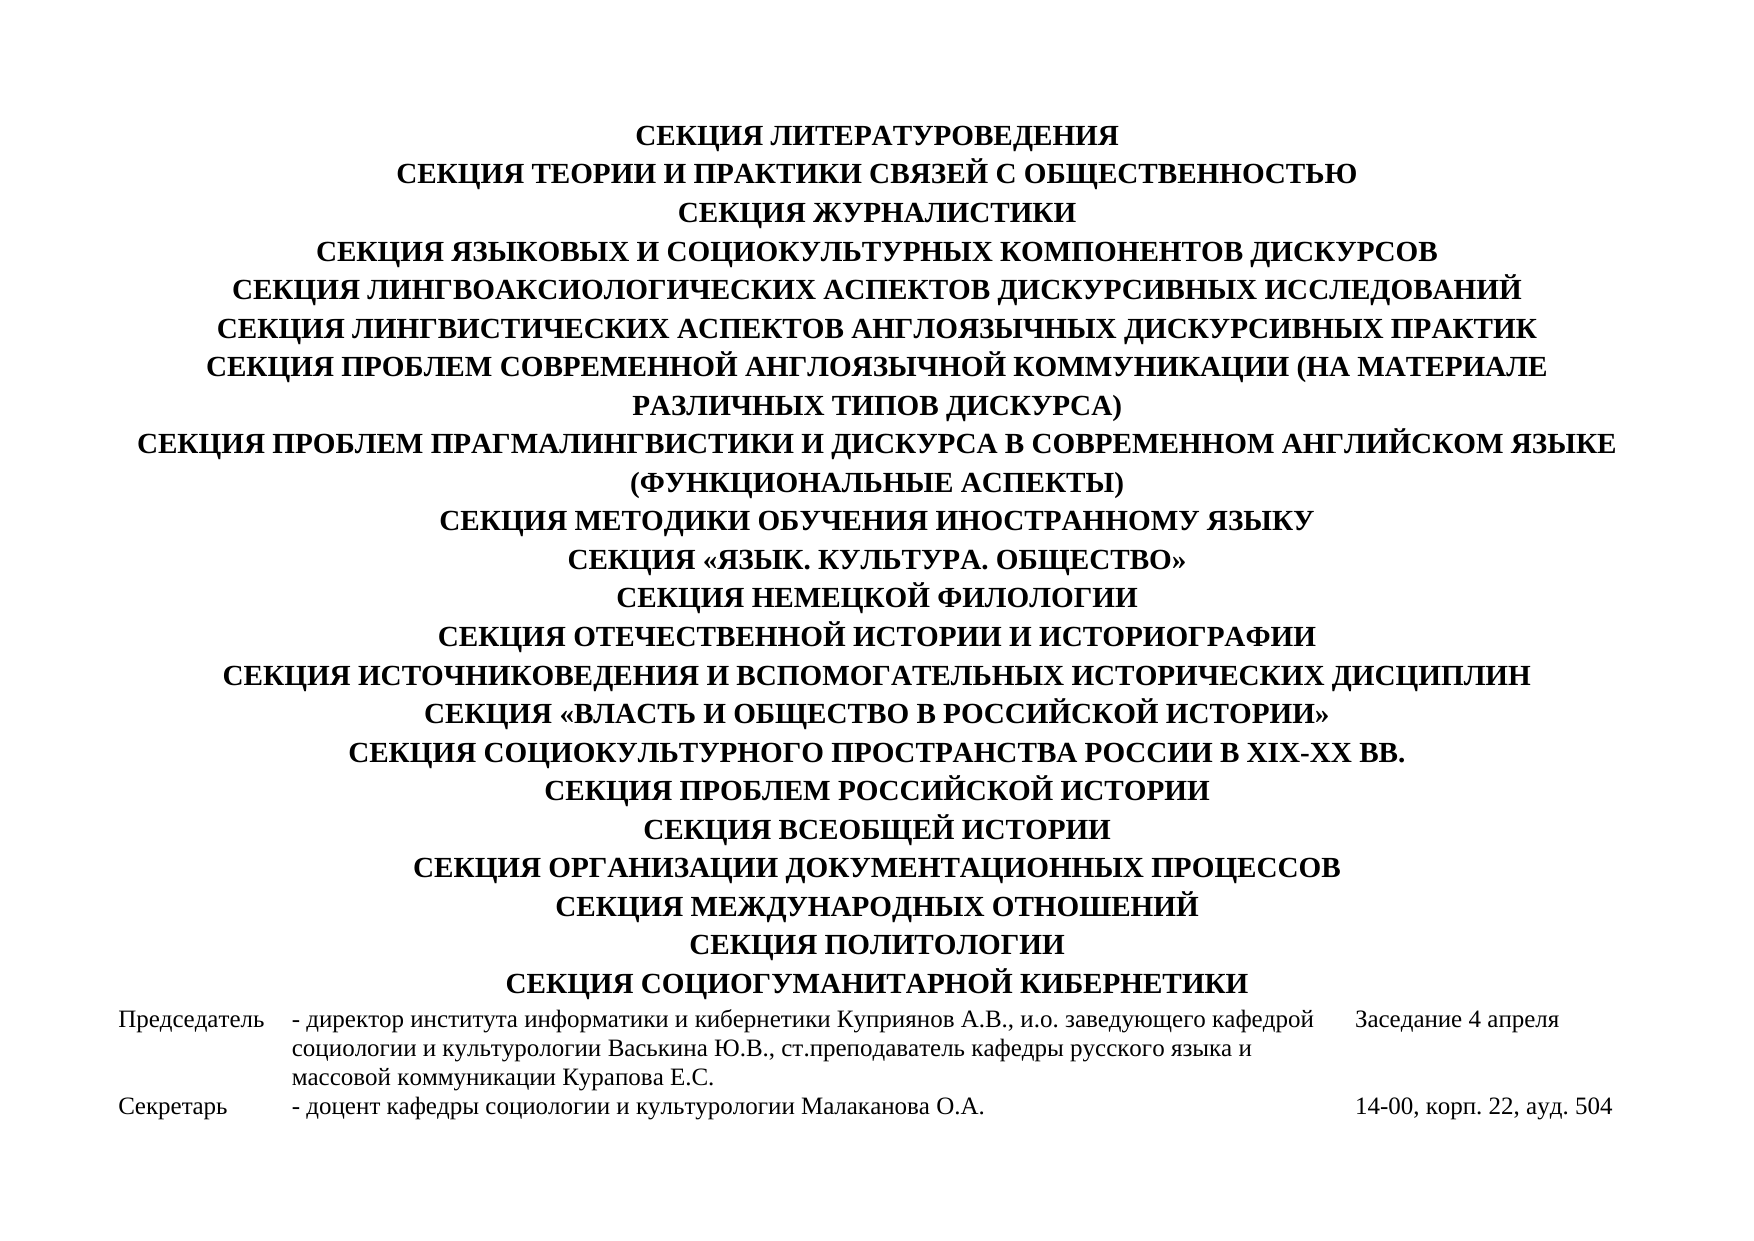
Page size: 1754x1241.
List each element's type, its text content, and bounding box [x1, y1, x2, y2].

text СЕКЦИЯ ПОЛИТОЛОГИИ [118, 927, 1636, 961]
text СЕКЦИЯ СОЦИОКУЛЬТУРНОГО ПРОСТРАНСТВА РОССИИ В XIX-XX ВВ. [118, 735, 1636, 768]
text СЕКЦИЯ «ЯЗЫК. КУЛЬТУРА. ОБЩЕСТВО» [118, 542, 1636, 576]
text СЕКЦИЯ «ВЛАСТЬ И ОБЩЕСТВО В РОССИЙСКОЙ ИСТОРИИ» [118, 696, 1636, 730]
text СЕКЦИЯ ПРОБЛЕМ РОССИЙСКОЙ ИСТОРИИ [118, 773, 1636, 807]
text СЕКЦИЯ СОЦИОГУМАНИТАРНОЙ КИБЕРНЕТИКИ [118, 966, 1636, 999]
table_cell - доцент кафедры социологии и культурологии Малаканова О.А. [280, 1091, 1343, 1119]
text СЕКЦИЯ ОТЕЧЕСТВЕННОЙ ИСТОРИИ И ИСТОРИОГРАФИИ [118, 619, 1636, 653]
table_header Председатель [107, 1005, 280, 1091]
table_cell 14-00, корп. 22, ауд. 504 [1344, 1091, 1639, 1119]
text СЕКЦИЯ ТЕОРИИ И ПРАКТИКИ СВЯЗЕЙ С ОБЩЕСТВЕННОСТЬЮ [118, 157, 1636, 190]
text СЕКЦИЯ НЕМЕЦКОЙ ФИЛОЛОГИИ [118, 581, 1636, 614]
text СЕКЦИЯ ОРГАНИЗАЦИИ ДОКУМЕНТАЦИОННЫХ ПРОЦЕССОВ [118, 850, 1636, 884]
text СЕКЦИЯ ЛИНГВОАКСИОЛОГИЧЕСКИХ АСПЕКТОВ ДИСКУРСИВНЫХ ИССЛЕДОВАНИЙ [118, 272, 1636, 306]
text СЕКЦИЯ МЕЖДУНАРОДНЫХ ОТНОШЕНИЙ [118, 889, 1636, 922]
text СЕКЦИЯ МЕТОДИКИ ОБУЧЕНИЯ ИНОСТРАННОМУ ЯЗЫКУ [118, 503, 1636, 537]
text СЕКЦИЯ ЯЗЫКОВЫХ И СОЦИОКУЛЬТУРНЫХ КОМПОНЕНТОВ ДИСКУРСОВ [118, 234, 1636, 267]
text СЕКЦИЯ ЛИНГВИСТИЧЕСКИХ АСПЕКТОВ АНГЛОЯЗЫЧНЫХ ДИСКУРСИВНЫХ ПРАКТИК [118, 311, 1636, 344]
text СЕКЦИЯ ПРОБЛЕМ СОВРЕМЕННОЙ АНГЛОЯЗЫЧНОЙ КОММУНИКАЦИИ (НА МАТЕРИАЛЕ РАЗЛИЧНЫХ ТИПОВ ДИСКУРСА) [118, 349, 1636, 421]
text СЕКЦИЯ ПРОБЛЕМ ПРАГМАЛИНГВИСТИКИ И ДИСКУРСА В СОВРЕМЕННОМ АНГЛИЙСКОМ ЯЗЫКЕ (ФУНКЦИОНАЛЬНЫЕ АСПЕКТЫ) [118, 426, 1636, 498]
table_header Заседание 4 aпреля [1344, 1005, 1639, 1091]
text СЕКЦИЯ ИСТОЧНИКОВЕДЕНИЯ И ВСПОМОГАТЕЛЬНЫХ ИСТОРИЧЕСКИХ ДИСЦИПЛИН [118, 658, 1636, 691]
table_header - директор института информатики и кибернетики Куприянов А.В., и.о. заведующего кафедрой социологии и культурологии Васькина Ю.В., ст.преподаватель кафедры русского языка и массовой коммуникации Курапова Е.С. [280, 1005, 1343, 1091]
table_cell Секретарь [107, 1091, 280, 1119]
text СЕКЦИЯ ЛИТЕРАТУРОВЕДЕНИЯ [118, 118, 1636, 152]
text СЕКЦИЯ ЖУРНАЛИСТИКИ [118, 195, 1636, 229]
text СЕКЦИЯ ВСЕОБЩЕЙ ИСТОРИИ [118, 812, 1636, 845]
